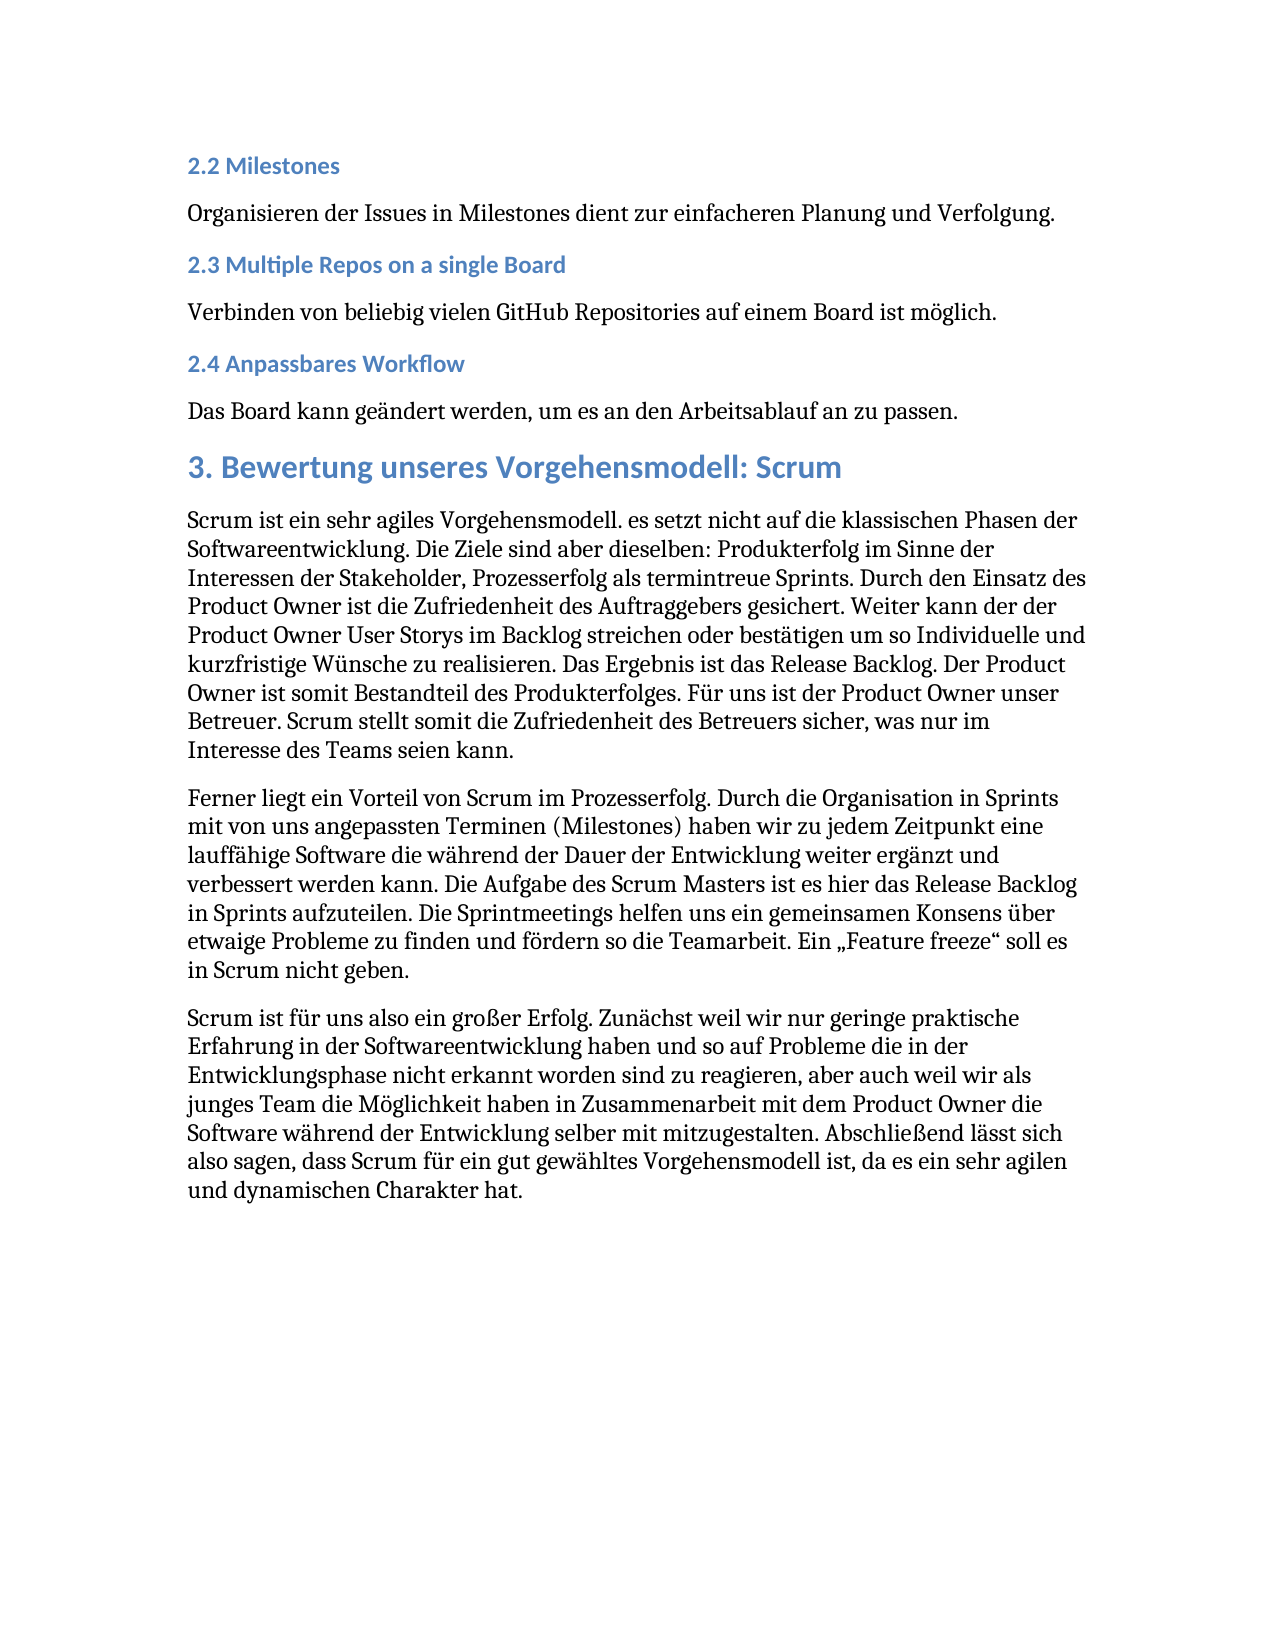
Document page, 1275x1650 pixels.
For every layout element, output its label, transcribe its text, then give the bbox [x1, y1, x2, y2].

text Verbinden von beliebig vielen GitHub Repositories auf einem Board ist möglich. [187, 298, 1087, 327]
text Organisieren der Issues in Milestones dient zur einfacheren Planung und Verfolgung. [187, 199, 1087, 228]
subtitle 2.4 Anpassbares Workflow [187, 348, 1087, 378]
text Scrum ist für uns also ein großer Erfolg. Zunächst weil wir nur geringe praktische Erfahrung in der Softwareentwicklung haben und so auf Probleme die in der Entwicklungsphase nicht erkannt worden sind zu reagieren, aber auch weil wir als junges Team die Möglichkeit haben in Zusammenarbeit mit dem Product Owner die Software während der Entwicklung selber mit mitzugestalten. Abschließend lässt sich also sagen, dass Scrum für ein gut gewähltes Vorgehensmodell ist, da es ein sehr agilen und dynamischen Charakter hat. [187, 1003, 1087, 1205]
subtitle 2.2 Milestones [187, 150, 1087, 181]
subtitle 3. Bewertung unseres Vorgehensmodell: Scrum [187, 447, 1087, 487]
text Das Board kann geändert werden, um es an den Arbeitsablauf an zu passen. [187, 397, 1087, 426]
text Ferner liegt ein Vorteil von Scrum im Prozesserfolg. Durch die Organisation in Sprints mit von uns angepassten Terminen (Milestones) haben wir zu jedem Zeitpunkt eine lauffähige Software die während der Dauer der Entwicklung weiter ergänzt und verbessert werden kann. Die Aufgabe des Scrum Masters ist es hier das Release Backlog in Sprints aufzuteilen. Die Sprintmeetings helfen uns ein gemeinsamen Konsens über etwaige Probleme zu finden und fördern so die Teamarbeit. Ein „Feature freeze“ soll es in Scrum nicht geben. [187, 783, 1087, 985]
text Scrum ist ein sehr agiles Vorgehensmodell. es setzt nicht auf die klassischen Phasen der Softwareentwicklung. Die Ziele sind aber dieselben: Produkterfolg im Sinne der Interessen der Stakeholder, Prozesserfolg als termintreue Sprints. Durch den Einsatz des Product Owner ist die Zufriedenheit des Auftraggebers gesichert. Weiter kann der der Product Owner User Storys im Backlog streichen oder bestätigen um so Individuelle und kurzfristige Wünsche zu realisieren. Das Ergebnis ist das Release Backlog. Der Product Owner ist somit Bestandteil des Produkterfolges. Für uns ist der Product Owner unser Betreuer. Scrum stellt somit die Zufriedenheit des Betreuers sicher, was nur im Interesse des Teams seien kann. [187, 506, 1087, 765]
subtitle 2.3 Multiple Repos on a single Board [187, 249, 1087, 279]
